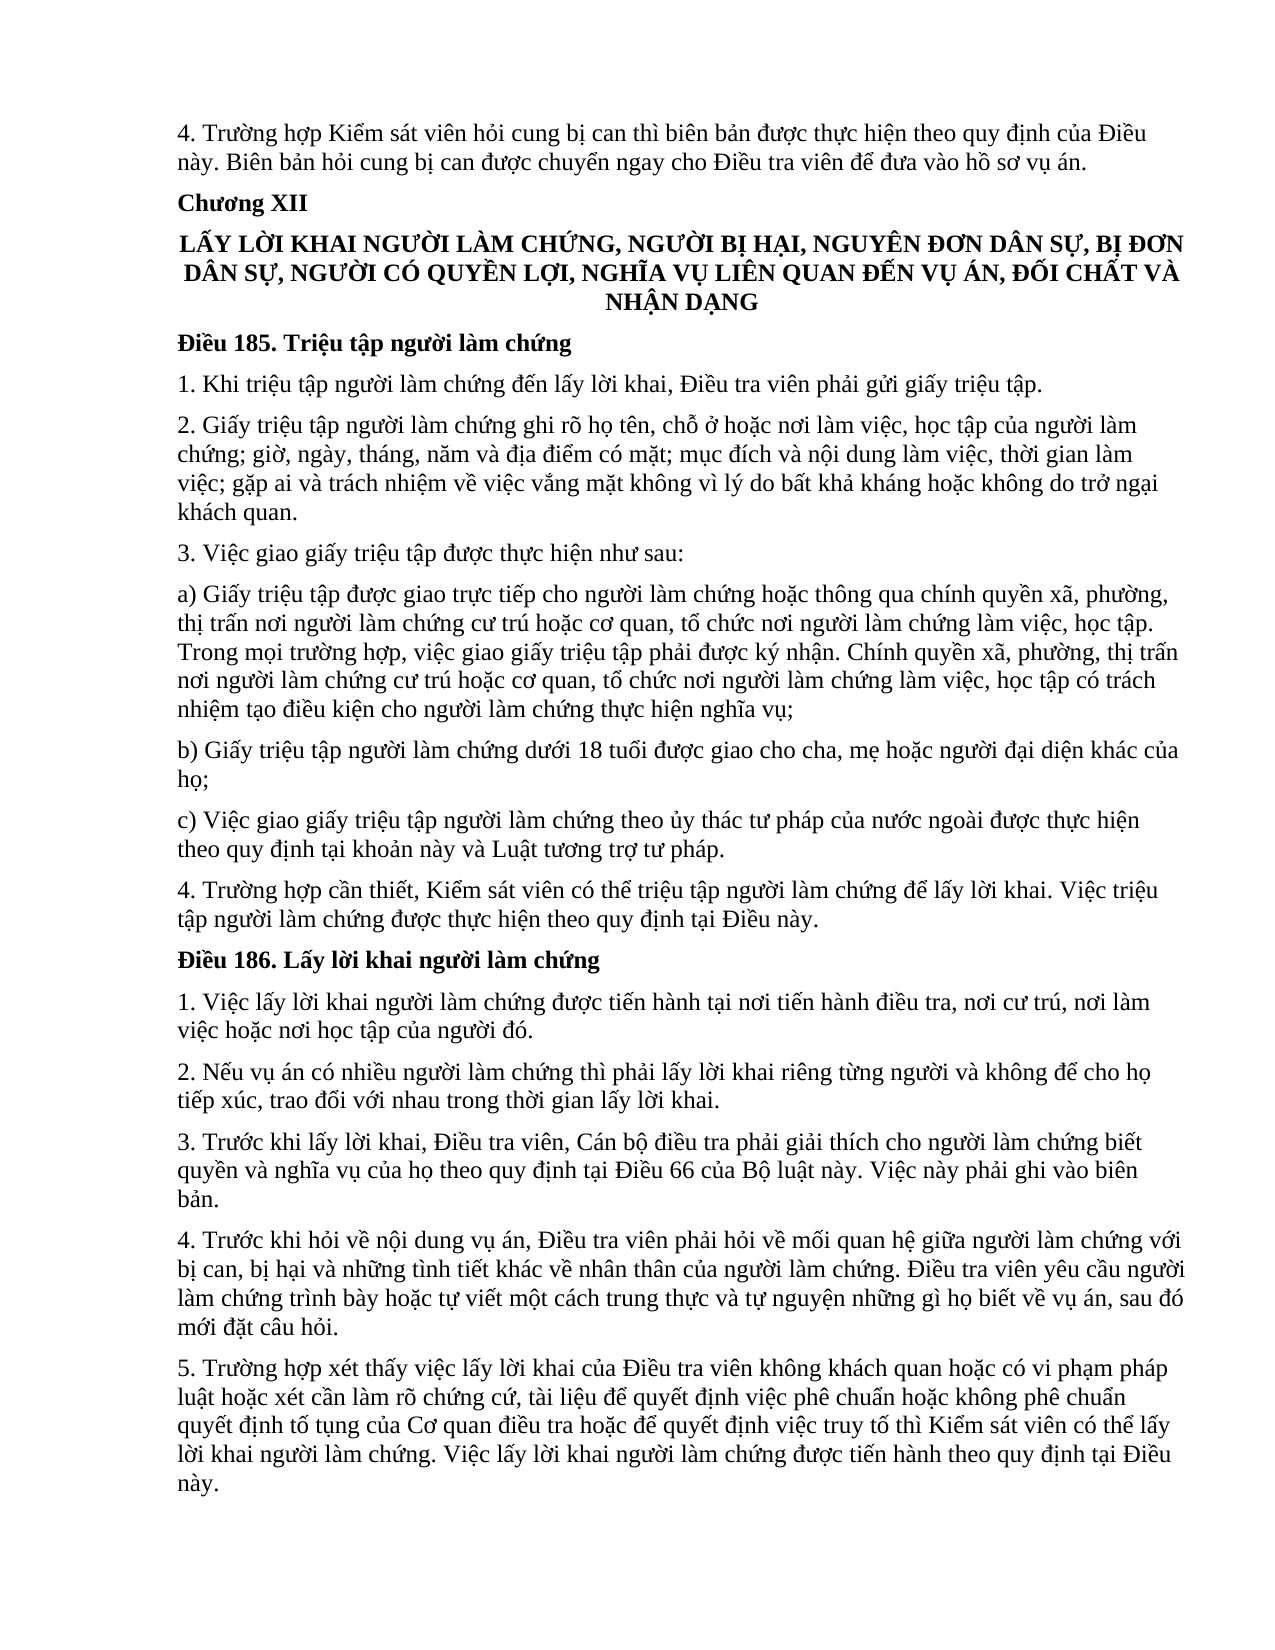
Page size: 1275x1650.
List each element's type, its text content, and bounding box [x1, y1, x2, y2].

text 2. Giấy triệu tập người làm chứng ghi rõ họ tên, chỗ ở hoặc nơi làm việc, học tập của người làm chứng; giờ, ngày, tháng, năm và địa điểm có mặt; mục đích và nội dung làm việc, thời gian làm việc; gặp ai và trách nhiệm về việc vắng mặt không vì lý do bất khả kháng hoặc không do trở ngại khách quan. [177, 411, 1186, 526]
text Điều 185. Triệu tập người làm chứng [177, 328, 1186, 357]
text b) Giấy triệu tập người làm chứng dưới 18 tuổi được giao cho cha, mẹ hoặc người đại diện khác của họ; [177, 736, 1186, 793]
text 4. Trường hợp Kiểm sát viên hỏi cung bị can thì biên bản được thực hiện theo quy định của Điều này. Biên bản hỏi cung bị can được chuyển ngay cho Điều tra viên để đưa vào hồ sơ vụ án. [177, 118, 1186, 176]
text 1. Việc lấy lời khai người làm chứng được tiến hành tại nơi tiến hành điều tra, nơi cư trú, nơi làm việc hoặc nơi học tập của người đó. [177, 987, 1186, 1044]
text LẤY LỜI KHAI NGƯỜI LÀM CHỨNG, NGƯỜI BỊ HẠI, NGUYÊN ĐƠN DÂN SỰ, BỊ ĐƠN DÂN SỰ, NGƯỜI CÓ QUYỀN LỢI, NGHĨA VỤ LIÊN QUAN ĐẾN VỤ ÁN, ĐỐI CHẤT VÀ NHẬN DẠNG [177, 229, 1186, 316]
text 3. Việc giao giấy triệu tập được thực hiện như sau: [177, 538, 1186, 567]
text 4. Trường hợp cần thiết, Kiểm sát viên có thể triệu tập người làm chứng để lấy lời khai. Việc triệu tập người làm chứng được thực hiện theo quy định tại Điều này. [177, 876, 1186, 933]
text 4. Trước khi hỏi về nội dung vụ án, Điều tra viên phải hỏi về mối quan hệ giữa người làm chứng với bị can, bị hại và những tình tiết khác về nhân thân của người làm chứng. Điều tra viên yêu cầu người làm chứng trình bày hoặc tự viết một cách trung thực và tự nguyện những gì họ biết về vụ án, sau đó mới đặt câu hỏi. [177, 1226, 1186, 1341]
text a) Giấy triệu tập được giao trực tiếp cho người làm chứng hoặc thông qua chính quyền xã, phường, thị trấn nơi người làm chứng cư trú hoặc cơ quan, tổ chức nơi người làm chứng làm việc, học tập. Trong mọi trường hợp, việc giao giấy triệu tập phải được ký nhận. Chính quyền xã, phường, thị trấn nơi người làm chứng cư trú hoặc cơ quan, tổ chức nơi người làm chứng làm việc, học tập có trách nhiệm tạo điều kiện cho người làm chứng thực hiện nghĩa vụ; [177, 579, 1186, 723]
text 3. Trước khi lấy lời khai, Điều tra viên, Cán bộ điều tra phải giải thích cho người làm chứng biết quyền và nghĩa vụ của họ theo quy định tại Điều 66 của Bộ luật này. Việc này phải ghi vào biên bản. [177, 1127, 1186, 1213]
text Điều 186. Lấy lời khai người làm chứng [177, 946, 1186, 974]
text c) Việc giao giấy triệu tập người làm chứng theo ủy thác tư pháp của nước ngoài được thực hiện theo quy định tại khoản này và Luật tương trợ tư pháp. [177, 806, 1186, 863]
text Chương XII [177, 188, 1186, 217]
text 1. Khi triệu tập người làm chứng đến lấy lời khai, Điều tra viên phải gửi giấy triệu tập. [177, 369, 1186, 398]
text 2. Nếu vụ án có nhiều người làm chứng thì phải lấy lời khai riêng từng người và không để cho họ tiếp xúc, trao đổi với nhau trong thời gian lấy lời khai. [177, 1057, 1186, 1114]
text 5. Trường hợp xét thấy việc lấy lời khai của Điều tra viên không khách quan hoặc có vi phạm pháp luật hoặc xét cần làm rõ chứng cứ, tài liệu để quyết định việc phê chuẩn hoặc không phê chuẩn quyết định tố tụng của Cơ quan điều tra hoặc để quyết định việc truy tố thì Kiểm sát viên có thể lấy lời khai người làm chứng. Việc lấy lời khai người làm chứng được tiến hành theo quy định tại Điều này. [177, 1353, 1186, 1497]
